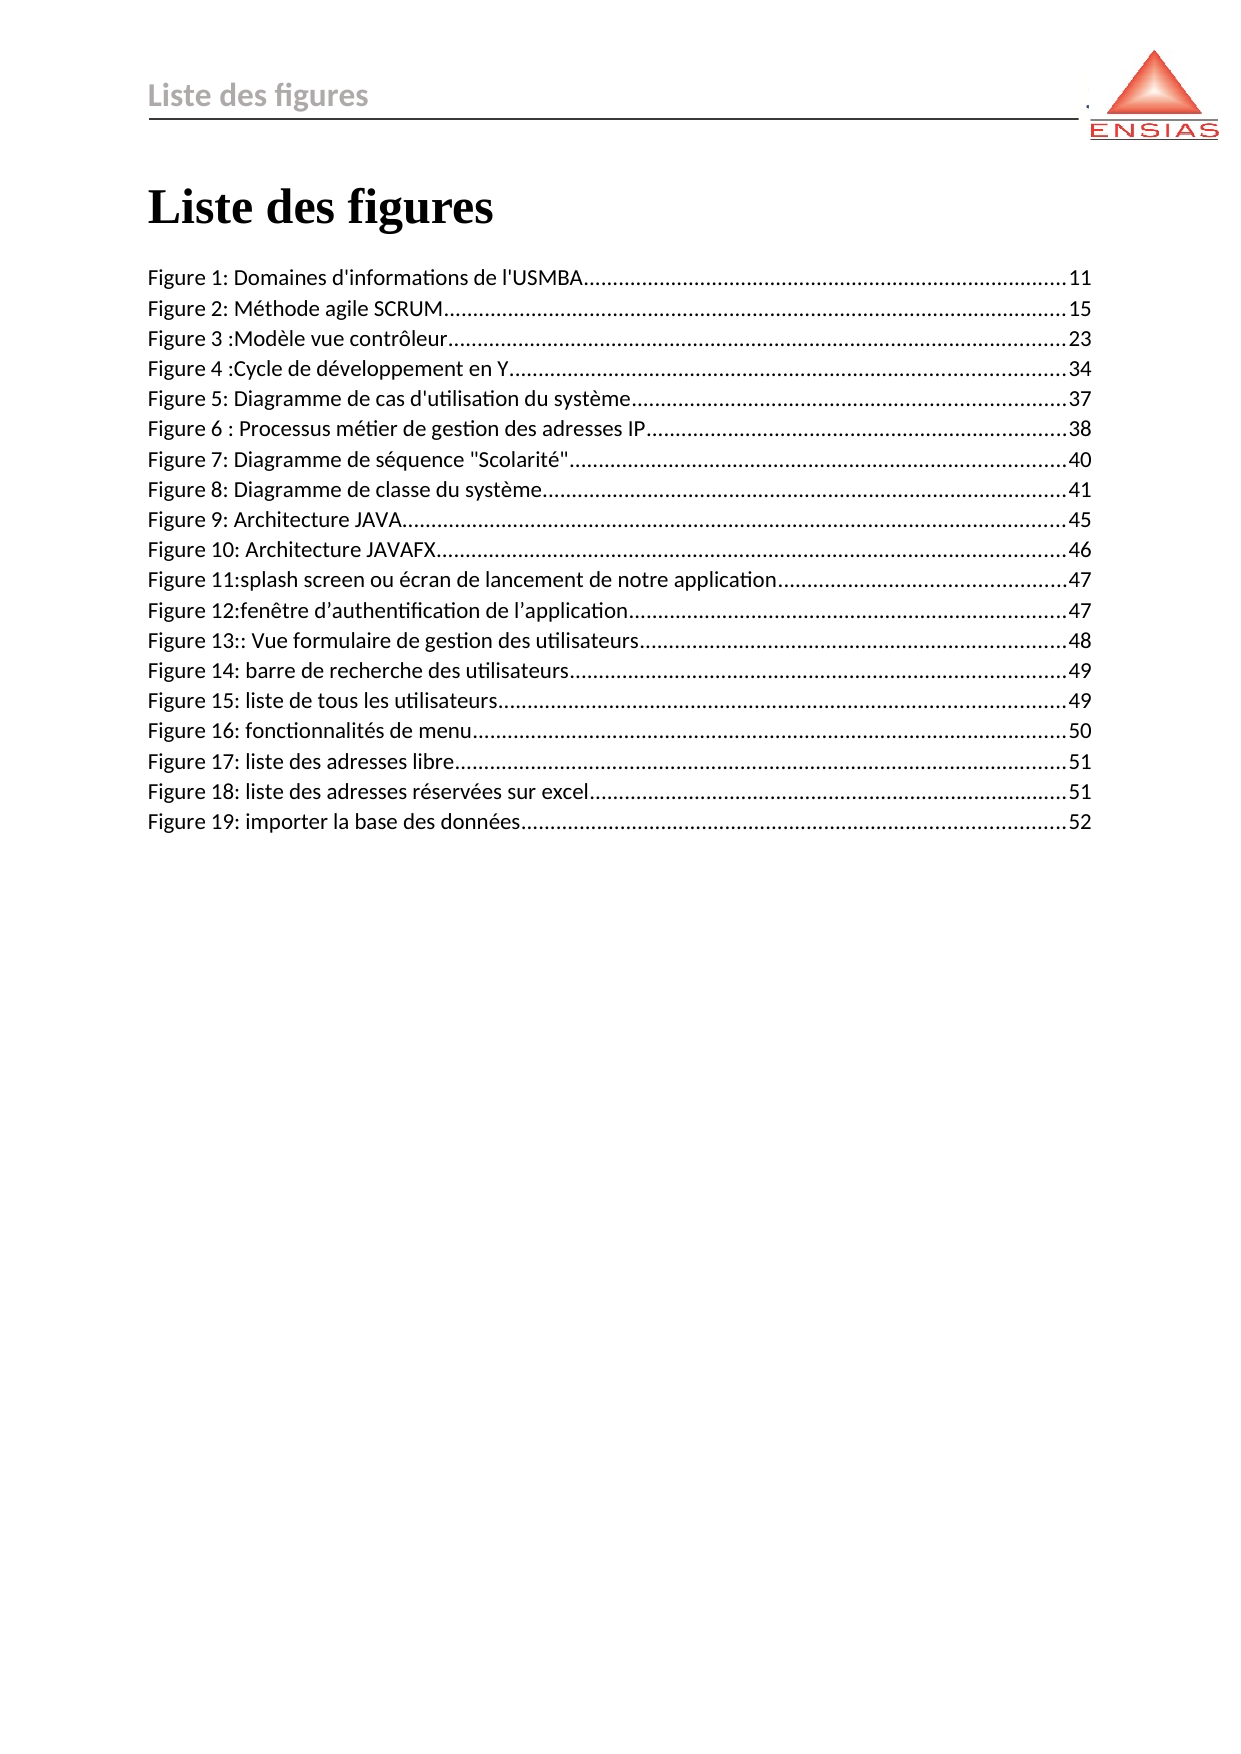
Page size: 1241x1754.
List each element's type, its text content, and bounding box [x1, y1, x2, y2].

text Figure 10: Architecture JAVAFX 46 [148, 535, 1093, 563]
text Figure 11:splash screen ou écran de lancement de notre application 47 [148, 566, 1093, 593]
picture [1078, 50, 1220, 142]
text Figure 16: fonctionnalités de menu 50 [148, 717, 1093, 744]
text Figure 13:: Vue formulaire de gestion des utilisateurs 48 [148, 626, 1093, 654]
text Figure 17: liste des adresses libre 51 [148, 747, 1093, 775]
subtitle Liste des figures [148, 177, 1093, 234]
text Figure 6 : Processus métier de gestion des adresses IP 38 [148, 414, 1093, 442]
text Figure 2: Méthode agile SCRUM 15 [148, 294, 1093, 322]
text Figure 9: Architecture JAVA 45 [148, 505, 1093, 533]
text Figure 1: Domaines d'informations de l'USMBA 11 [148, 263, 1093, 291]
text Figure 12:fenêtre d’authentification de l’application 47 [148, 596, 1093, 624]
text Figure 14: barre de recherche des utilisateurs 49 [148, 656, 1093, 684]
text Figure 19: importer la base des données 52 [148, 807, 1093, 835]
text Figure 5: Diagramme de cas d'utilisation du système 37 [148, 384, 1093, 412]
text Figure 15: liste de tous les utilisateurs 49 [148, 686, 1093, 714]
text Figure 18: liste des adresses réservées sur excel 51 [148, 777, 1093, 805]
text Figure 3 :Modèle vue contrôleur 23 [148, 324, 1093, 352]
text Figure 7: Diagramme de séquence "Scolarité" 40 [148, 445, 1093, 473]
text Figure 4 :Cycle de développement en Y 34 [148, 354, 1093, 382]
text Figure 8: Diagramme de classe du système. 41 [148, 475, 1093, 503]
